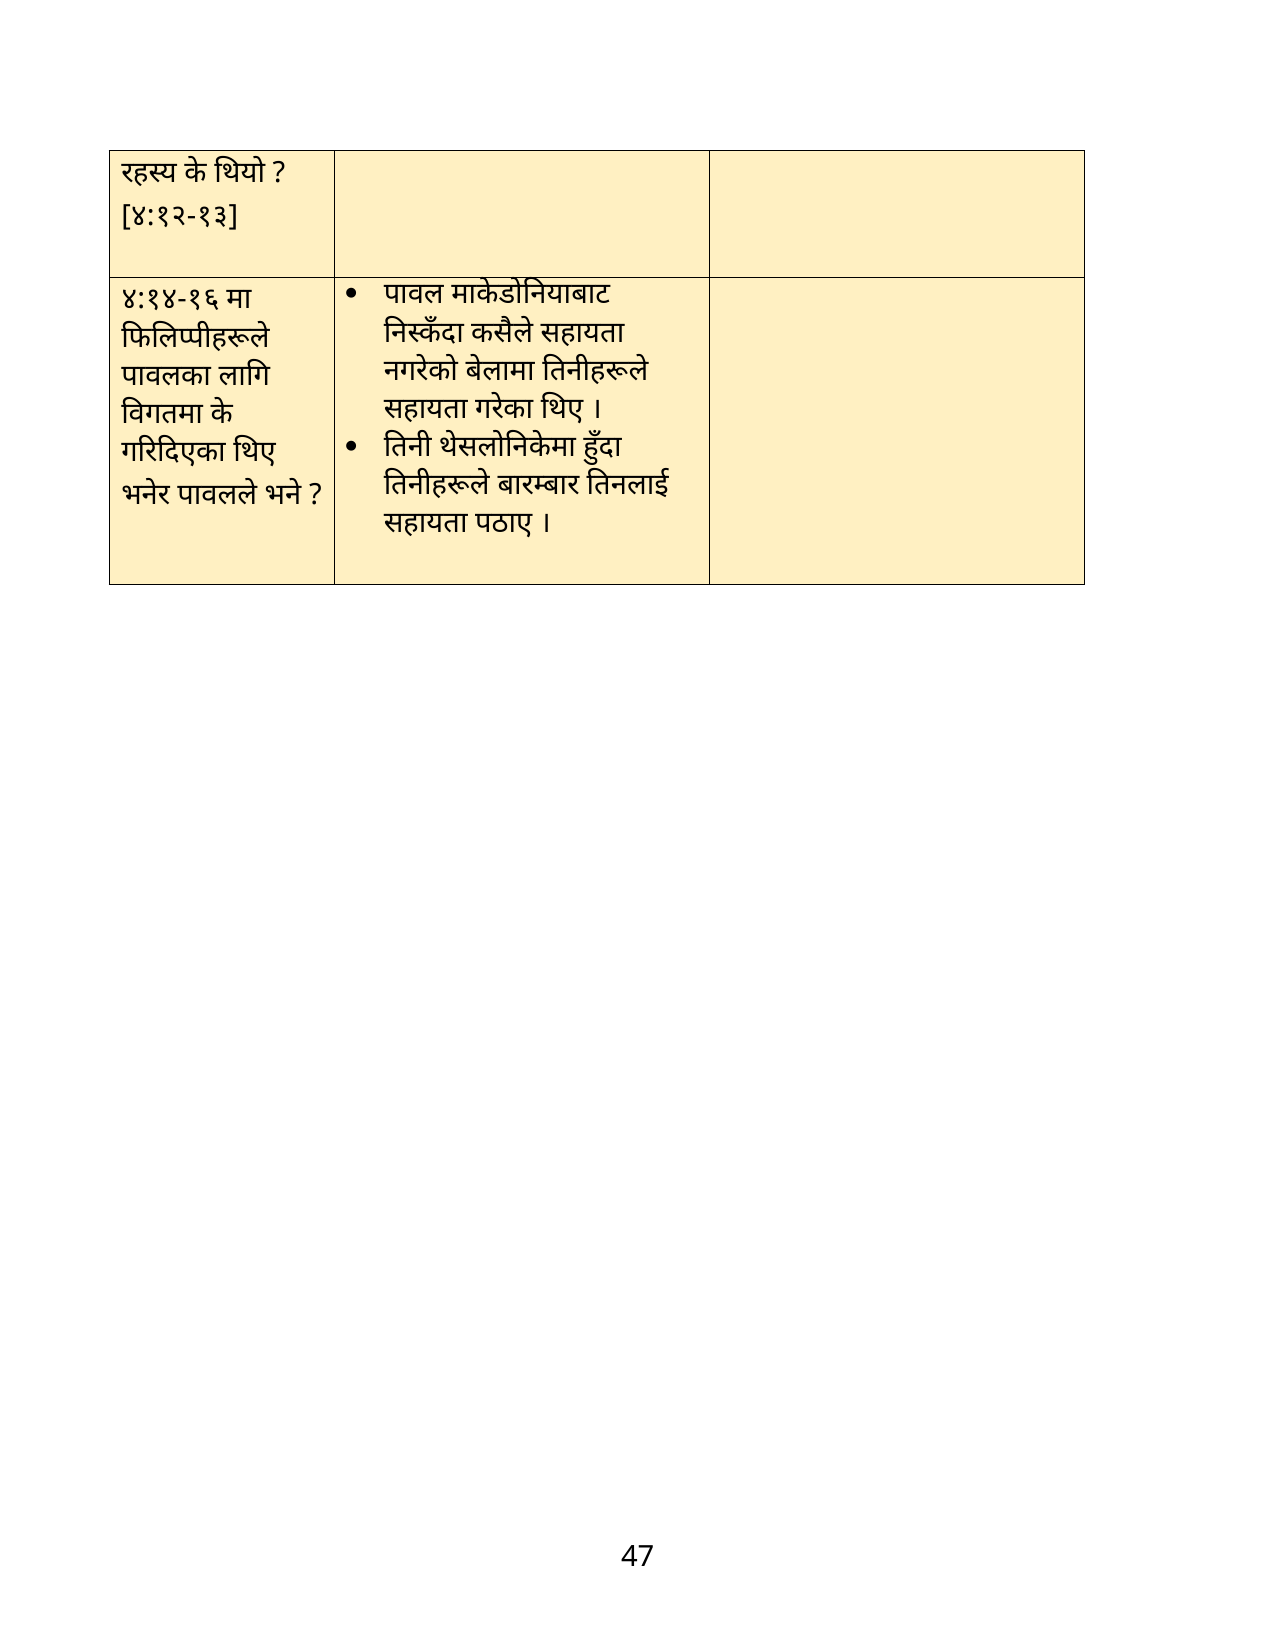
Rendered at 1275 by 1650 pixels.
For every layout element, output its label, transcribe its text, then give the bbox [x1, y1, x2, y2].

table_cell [110, 151, 334, 277]
table_cell पावल माकेडोनियाबाट निस्कँदा कसैले सहायता नगरेको बेलामा तिनीहरूले सहायता गरेका थिए । तिनी थेसलोनिकेमा हुँदा तिनीहरूले बारम्बार तिनलाई सहायता पठाए । [335, 278, 709, 584]
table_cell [335, 151, 709, 277]
table_cell [710, 278, 1084, 584]
table_cell ४:१४-१६ मा फिलिप्पीहरूले पावलका लागि विगतमा के गरिदिएका थिए भनेर पावलले भने ? [110, 278, 334, 584]
table_cell [710, 151, 1084, 277]
